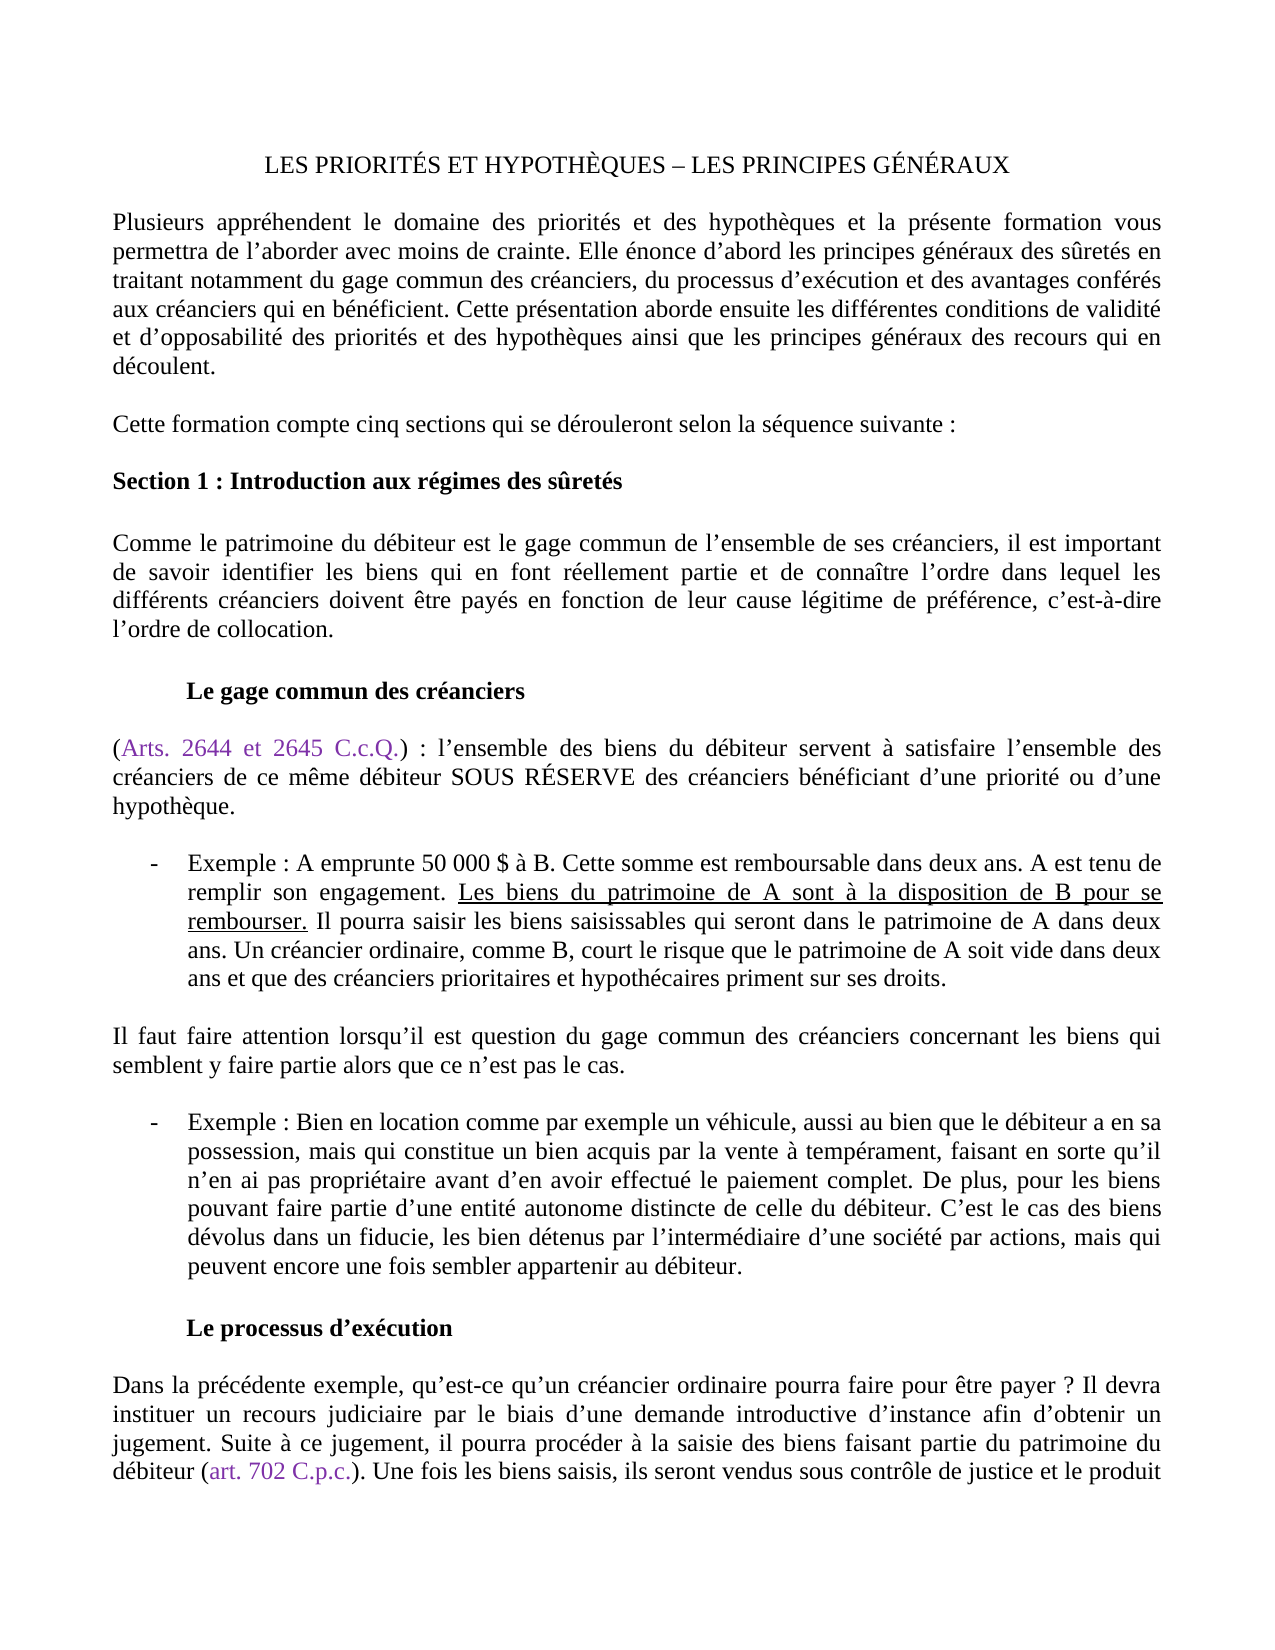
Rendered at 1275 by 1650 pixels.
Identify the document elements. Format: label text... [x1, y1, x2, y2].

subtitle Section 1 : Introduction aux régimes des sûretés [112, 466, 1162, 495]
text Plusieurs appréhendent le domaine des priorités et des hypothèques et la présente formation vous permettra de l’aborder avec moins de crainte. Elle énonce d’abord les principes généraux des sûretés en traitant notamment du gage commun des créanciers, du processus d’exécution et des avantages conférés aux créanciers qui en bénéficient. Cette présentation aborde ensuite les différentes conditions de validité et d’opposabilité des priorités et des hypothèques ainsi que les principes généraux des recours qui en découlent. [112, 207, 1162, 380]
subtitle Le gage commun des créanciers [186, 676, 1162, 705]
list Exemple : A emprunte 50 000 $ à B. Cette somme est remboursable dans deux ans. A est tenu de remplir son engagement. Les biens du patrimoine de A sont à la disposition de B pour se rembourser. Il pourra saisir les biens saisissables qui seront dans le patrimoine de A dans deux ans. Un créancier ordinaire, comme B, court le risque que le patrimoine de A soit vide dans deux ans et que des créanciers prioritaires et hypothécaires priment sur ses droits. [150, 848, 1162, 992]
list Exemple : Bien en location comme par exemple un véhicule, aussi au bien que le débiteur a en sa possession, mais qui constitue un bien acquis par la vente à tempérament, faisant en sorte qu’il n’en ai pas propriétaire avant d’en avoir effectué le paiement complet. De plus, pour les biens pouvant faire partie d’une entité autonome distincte de celle du débiteur. C’est le cas des biens dévolus dans un fiducie, les bien détenus par l’intermédiaire d’une société par actions, mais qui peuvent encore une fois sembler appartenir au débiteur. [150, 1107, 1162, 1280]
text Comme le patrimoine du débiteur est le gage commun de l’ensemble de ses créanciers, il est important de savoir identifier les biens qui en font réellement partie et de connaître l’ordre dans lequel les différents créanciers doivent être payés en fonction de leur cause légitime de préférence, c’est-à-dire l’ordre de collocation. [112, 528, 1162, 643]
subtitle Le processus d’exécution [186, 1313, 1162, 1341]
text (Arts. 2644 et 2645 C.c.Q.) : l’ensemble des biens du débiteur servent à satisfaire l’ensemble des créanciers de ce même débiteur SOUS RÉSERVE des créanciers bénéficiant d’une priorité ou d’une hypothèque. [112, 733, 1162, 820]
text LES PRIORITÉS ET HYPOTHÈQUES – LES PRINCIPES GÉNÉRAUX [112, 150, 1162, 179]
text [112, 1370, 1162, 1485]
text Cette formation compte cinq sections qui se dérouleront selon la séquence suivante : [112, 409, 1162, 437]
text Il faut faire attention lorsqu’il est question du gage commun des créanciers concernant les biens qui semblent y faire partie alors que ce n’est pas le cas. [112, 1021, 1162, 1078]
